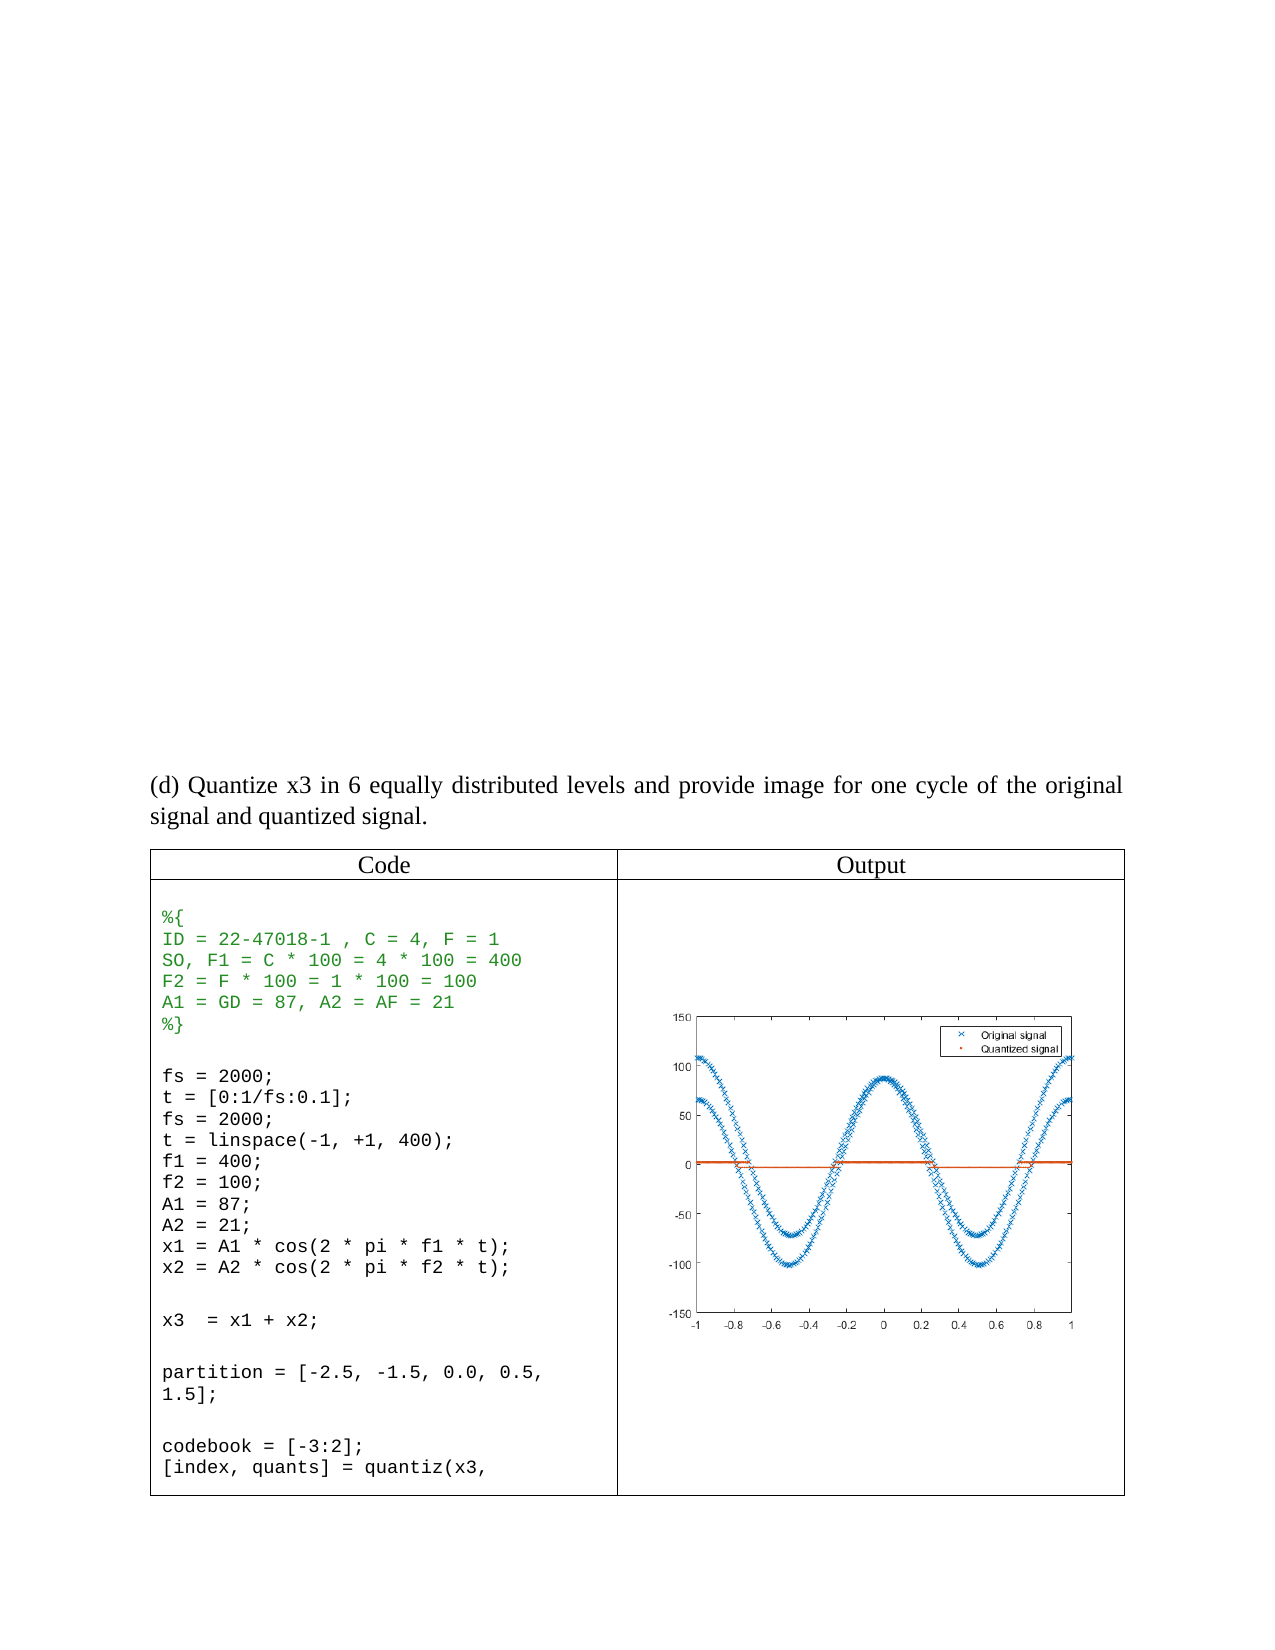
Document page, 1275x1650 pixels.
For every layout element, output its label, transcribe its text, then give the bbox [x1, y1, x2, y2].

table_cell [618, 880, 1124, 1495]
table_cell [151, 880, 617, 1495]
picture [633, 989, 1117, 1352]
text (d) Quantize x3 in 6 equally distributed levels and provide image for one cycle of the original signal and quantized signal. [150, 770, 1125, 830]
table_header Code [151, 850, 617, 879]
table_header Output [618, 850, 1124, 879]
